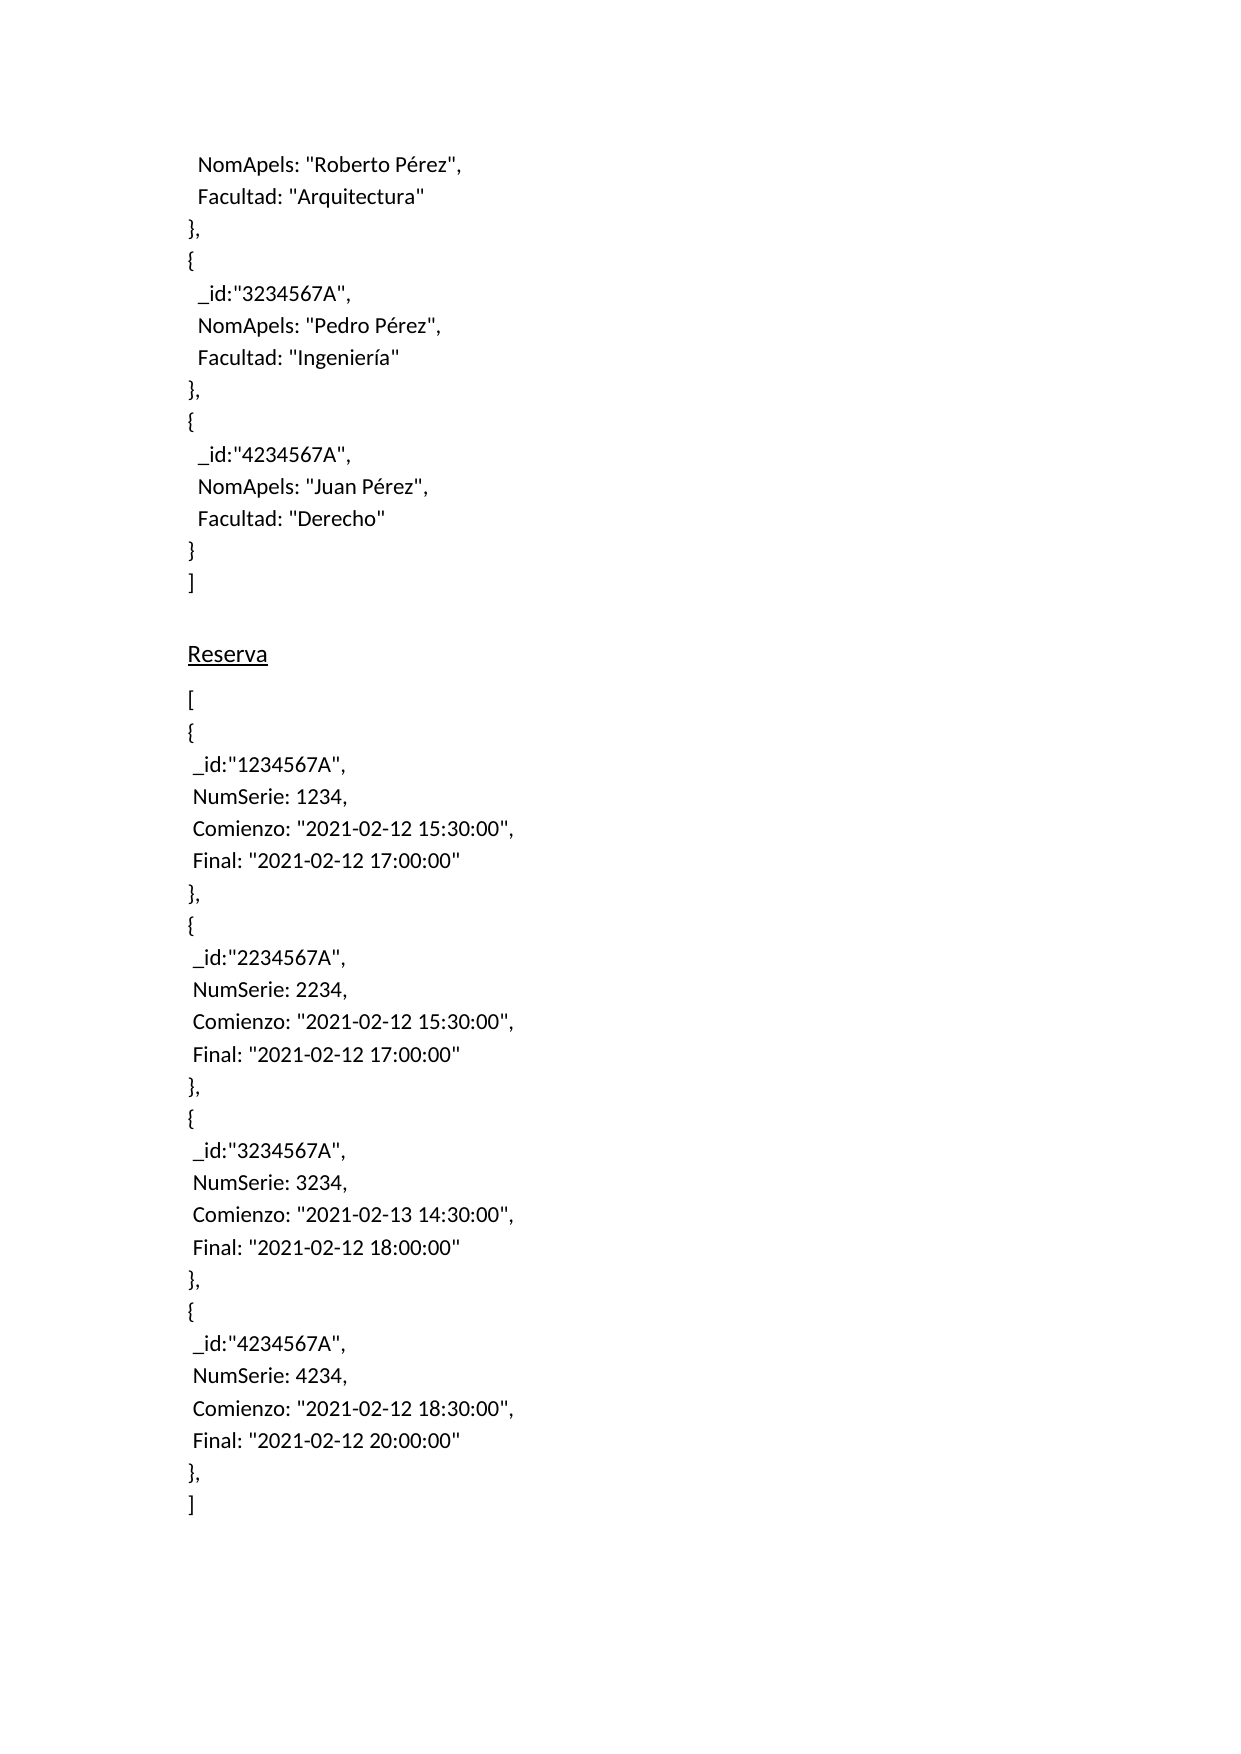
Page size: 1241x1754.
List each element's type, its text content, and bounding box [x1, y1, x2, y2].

text [ [187, 686, 1090, 714]
text }, [187, 1265, 1090, 1293]
text _id:"2234567A", [187, 943, 1090, 971]
text ] [187, 568, 1090, 596]
text NumSerie: 3234, [187, 1168, 1090, 1196]
text Comienzo: "2021-02-12 18:30:00", [187, 1394, 1090, 1422]
text }, [187, 1458, 1090, 1486]
text Final: "2021-02-12 18:00:00" [187, 1233, 1090, 1261]
text Facultad: "Ingeniería" [187, 343, 1090, 371]
text NomApels: "Juan Pérez", [187, 472, 1090, 500]
text { [187, 407, 1090, 436]
text NomApels: "Roberto Pérez", [187, 150, 1090, 178]
text NumSerie: 4234, [187, 1362, 1090, 1389]
text { [187, 1104, 1090, 1132]
text _id:"4234567A", [187, 440, 1090, 468]
text { [187, 911, 1090, 939]
text Final: "2021-02-12 20:00:00" [187, 1426, 1090, 1454]
text _id:"3234567A", [187, 279, 1090, 307]
text } [187, 536, 1090, 564]
text }, [187, 214, 1090, 242]
text NomApels: "Pedro Pérez", [187, 311, 1090, 339]
text }, [187, 375, 1090, 403]
text ] [187, 1490, 1090, 1518]
text _id:"4234567A", [187, 1329, 1090, 1357]
text _id:"3234567A", [187, 1136, 1090, 1164]
text Facultad: "Arquitectura" [187, 182, 1090, 210]
text NumSerie: 2234, [187, 975, 1090, 1003]
text { [187, 718, 1090, 746]
text }, [187, 1072, 1090, 1100]
text { [187, 1297, 1090, 1325]
text Final: "2021-02-12 17:00:00" [187, 847, 1090, 874]
text Comienzo: "2021-02-12 15:30:00", [187, 814, 1090, 842]
text _id:"1234567A", [187, 750, 1090, 778]
text Comienzo: "2021-02-13 14:30:00", [187, 1201, 1090, 1229]
subtitle Reserva [187, 638, 1090, 669]
text }, [187, 879, 1090, 907]
text Facultad: "Derecho" [187, 504, 1090, 532]
text Comienzo: "2021-02-12 15:30:00", [187, 1007, 1090, 1036]
text NumSerie: 1234, [187, 782, 1090, 810]
text { [187, 247, 1090, 274]
text Final: "2021-02-12 17:00:00" [187, 1040, 1090, 1068]
